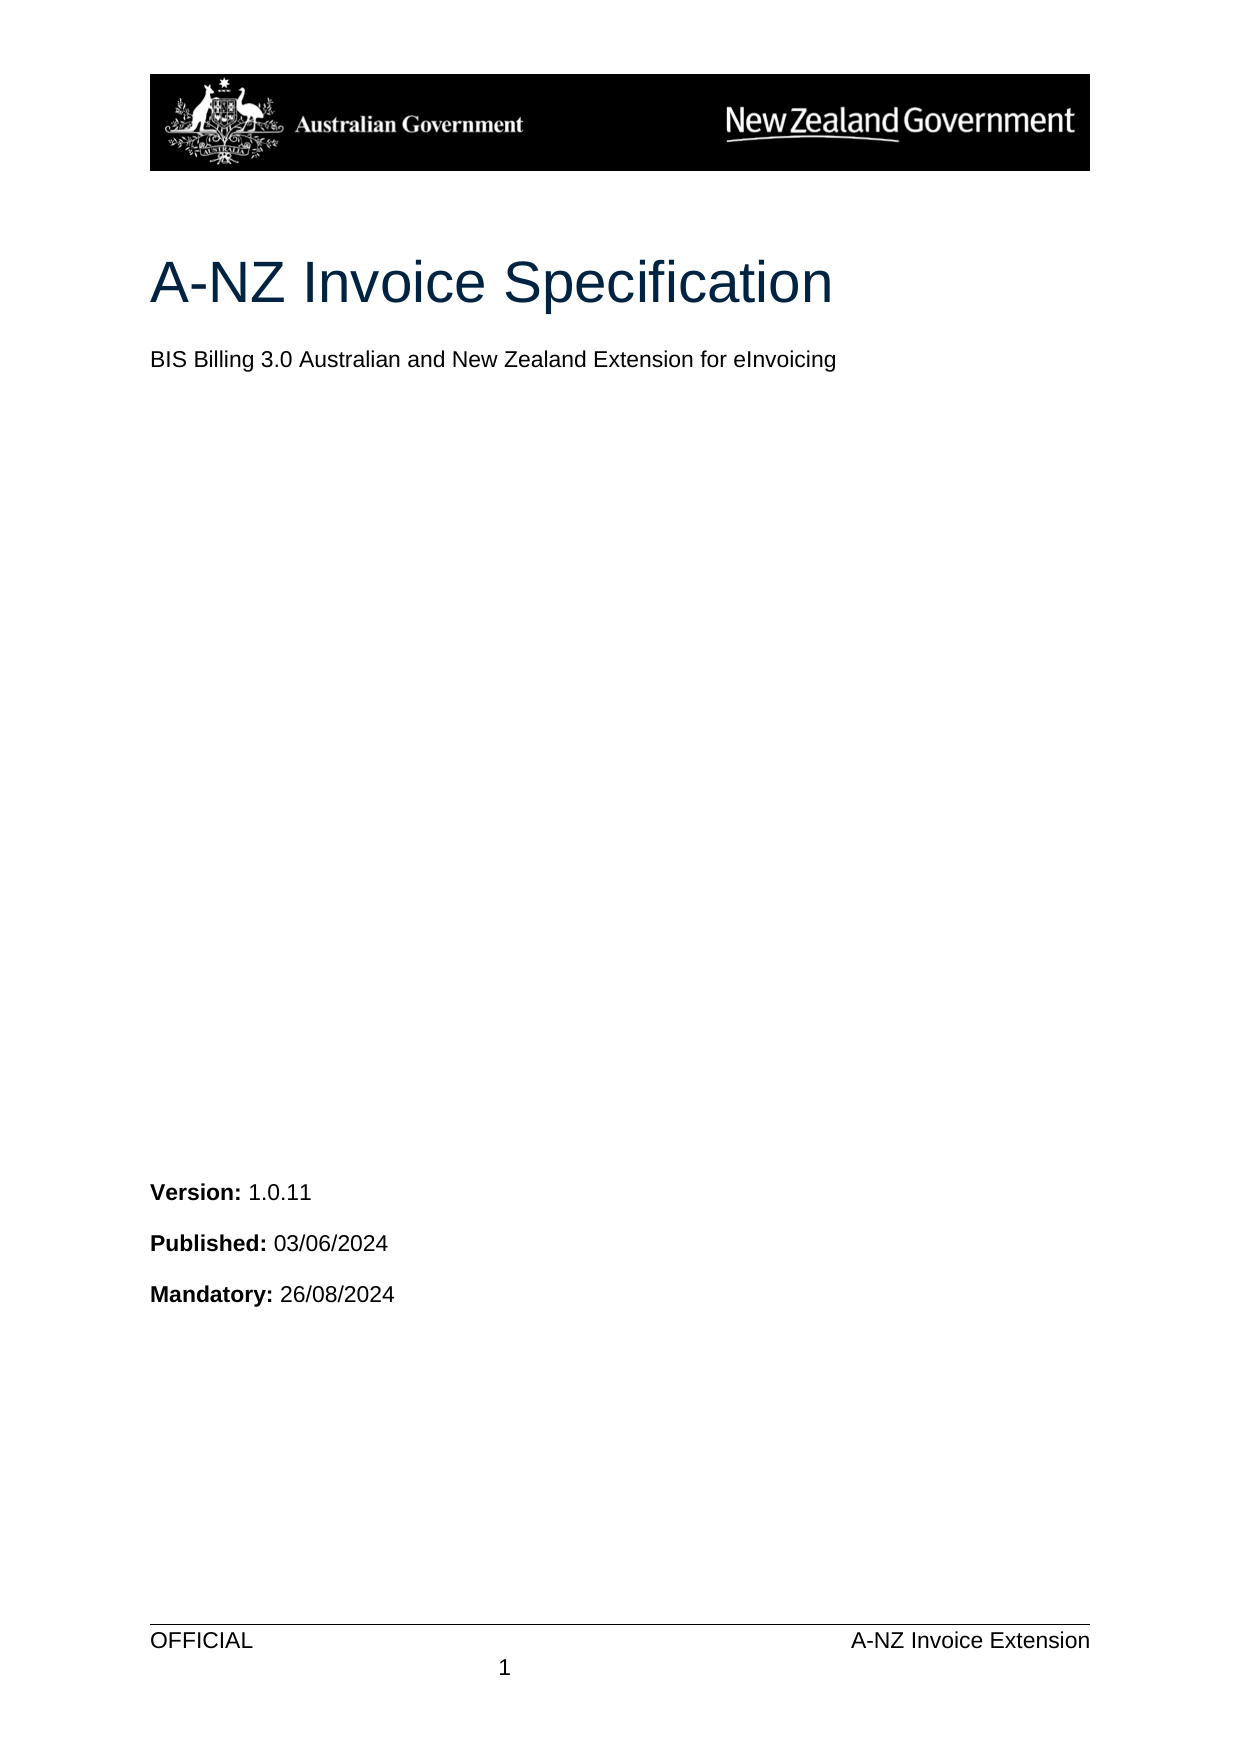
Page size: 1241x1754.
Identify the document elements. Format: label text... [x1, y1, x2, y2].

text A-NZ Invoice Specification [150, 248, 1090, 315]
picture [161, 74, 543, 170]
text BIS Billing 3.0 Australian and New Zealand Extension for eInvoicing [150, 346, 1090, 372]
text Mandatory: 26/08/2024 [150, 1281, 1090, 1307]
text Version: 1.0.11 [150, 1178, 1090, 1205]
text Published: 03/06/2024 [150, 1229, 1090, 1256]
picture [719, 74, 1079, 170]
